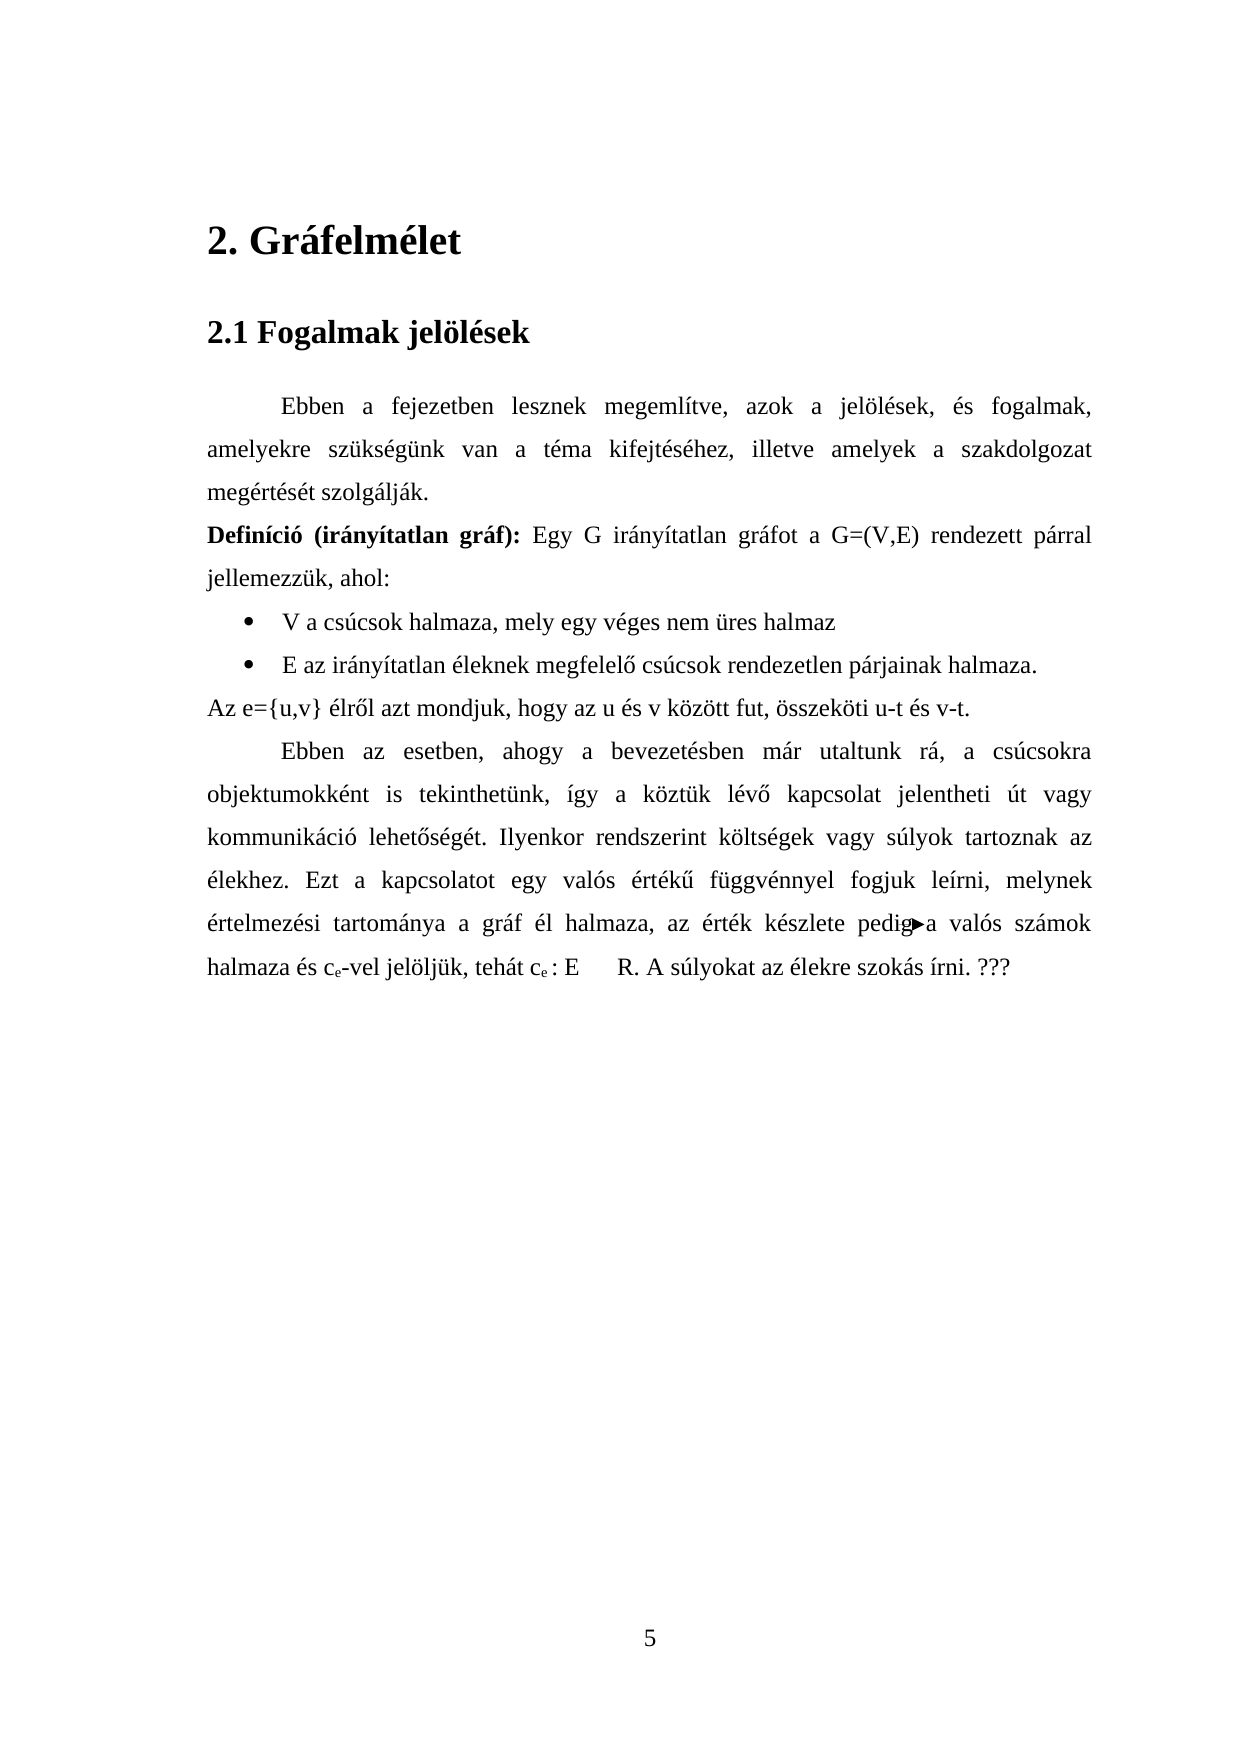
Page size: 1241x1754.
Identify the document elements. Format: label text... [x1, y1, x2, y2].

text Ebben az esetben, ahogy a bevezetésben már utaltunk rá, a csúcsokra objektumokként is tekinthetünk, így a köztük lévő kapcsolat jelentheti út vagy kommunikáció lehetőségét. Ilyenkor rendszerint költségek vagy súlyok tartoznak az élekhez. Ezt a kapcsolatot egy valós értékű függvénnyel fogjuk leírni, melynek értelmezési tartománya a gráf él halmaza, az érték készlete pedig a valós számok halmaza és ce-vel jelöljük, tehát ce : E R. A súlyokat az élekre szokás írni. ??? [207, 736, 1092, 980]
subtitle 2. Gráfelmélet [207, 216, 1092, 264]
list V a csúcsok halmaza, mely egy véges nem üres halmaz [244, 607, 1092, 635]
list E az irányítatlan éleknek megfelelő csúcsok rendezetlen párjainak halmaza. [244, 650, 1092, 678]
text Az e={u,v} élről azt mondjuk, hogy az u és v között fut, összeköti u-t és v-t. [207, 693, 1092, 722]
text Ebben a fejezetben lesznek megemlítve, azok a jelölések, és fogalmak, amelyekre szükségünk van a téma kifejtéséhez, illetve amelyek a szakdolgozat megértését szolgálják. [207, 391, 1092, 506]
text Definíció (irányítatlan gráf): Egy G irányítatlan gráfot a G=(V,E) rendezett párral jellemezzük, ahol: [207, 520, 1092, 592]
subtitle 2.1 Fogalmak jelölések [207, 313, 1092, 351]
